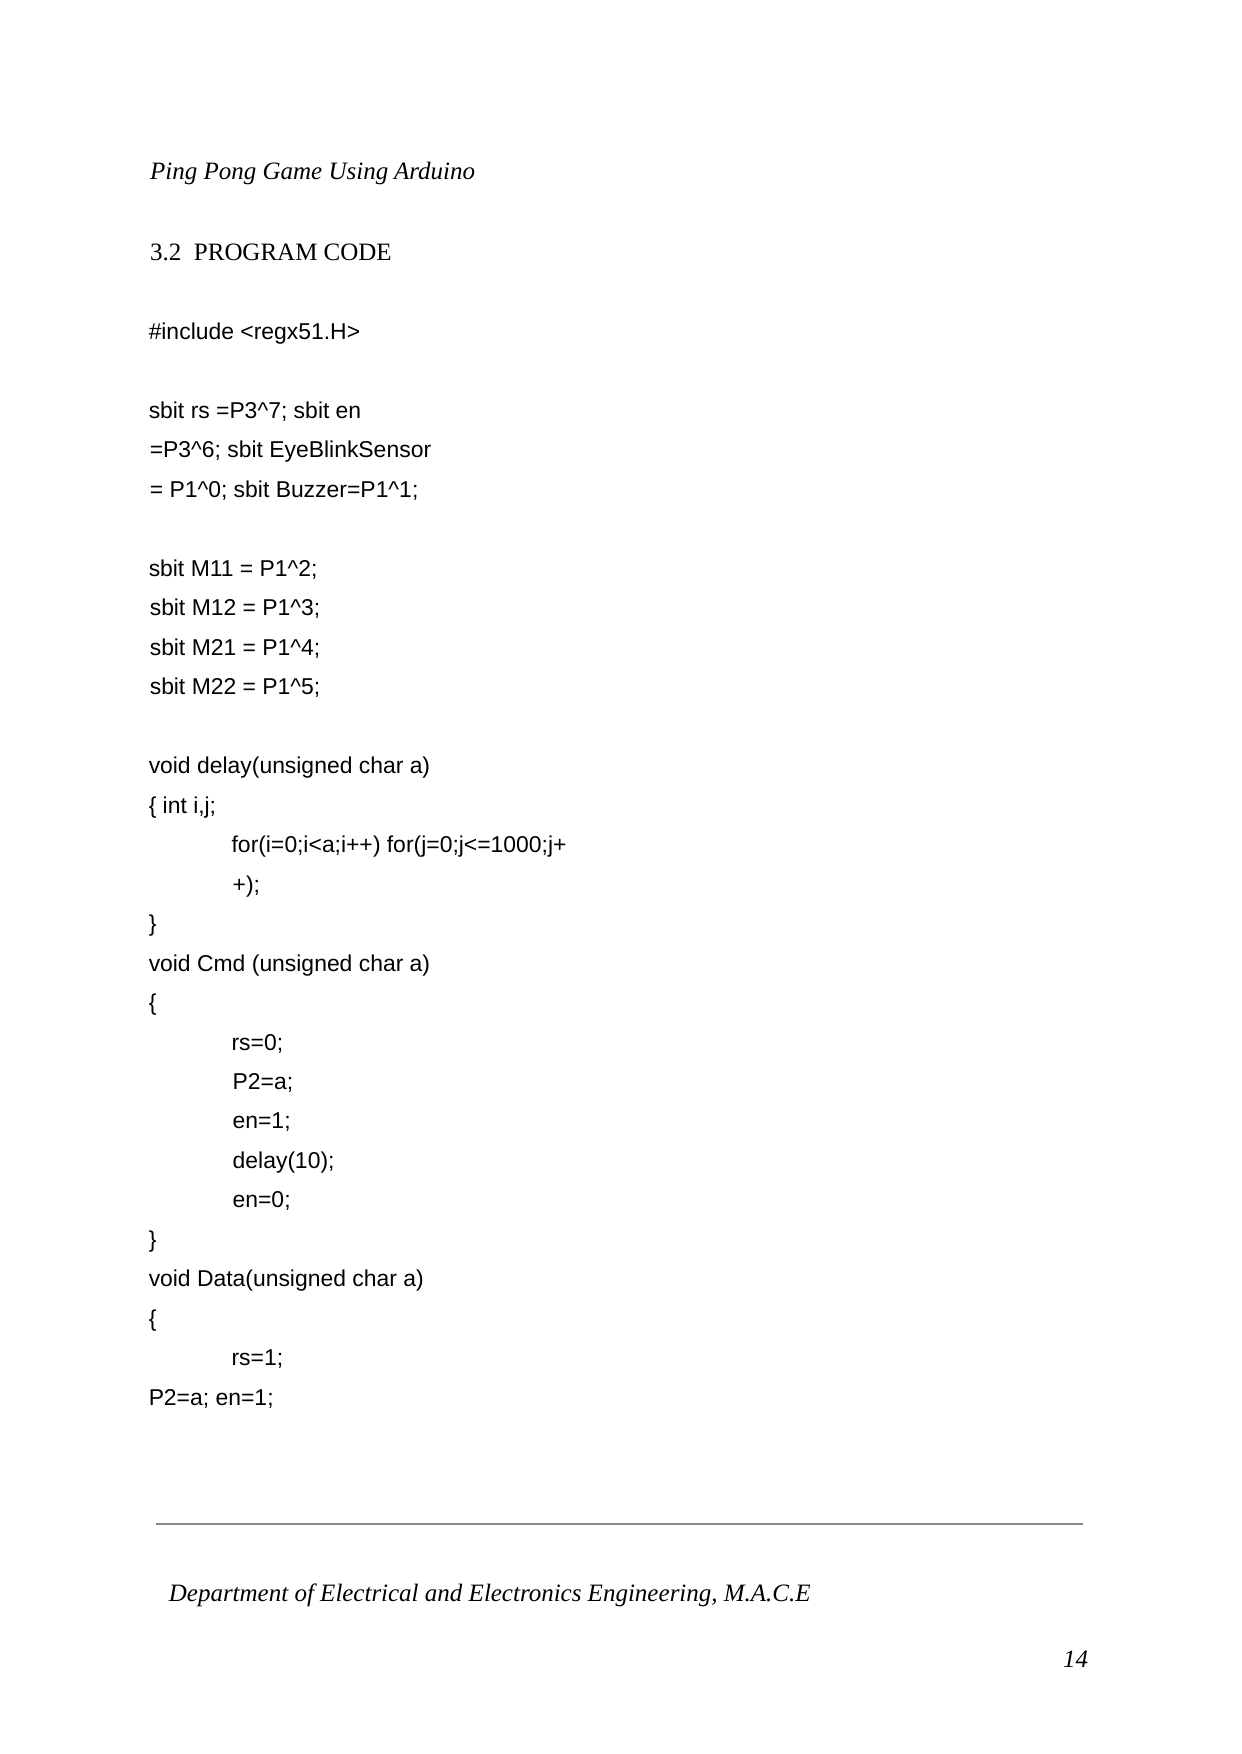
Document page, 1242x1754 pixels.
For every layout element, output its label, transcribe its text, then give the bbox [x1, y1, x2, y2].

text void Data(unsigned char a) [148, 1265, 1090, 1292]
text P2=a; en=1; [148, 1384, 289, 1410]
text sbit rs =P3^7; sbit en =P3^6; sbit EyeBlinkSensor = P1^0; sbit Buzzer=P1^1; [148, 397, 438, 502]
text for(i=0;i<a;i++) for(j=0;j<=1000;j++); [231, 831, 587, 897]
text sbit M11 = P1^2; sbit M12 = P1^3; sbit M21 = P1^4; sbit M22 = P1^5; [148, 555, 354, 699]
text } [148, 910, 1090, 936]
text void delay(unsigned char a) [148, 752, 1090, 778]
subtitle 3.2 PROGRAM CODE [150, 237, 1090, 266]
text rs=0; P2=a; en=1; delay(10); en=0; [231, 1028, 343, 1213]
text rs=1; [231, 1344, 1090, 1371]
text void Cmd (unsigned char a) [148, 949, 1090, 976]
text #include <regx51.H> [148, 318, 1090, 344]
text { [148, 1305, 1090, 1331]
text } [148, 1226, 1090, 1252]
text { int i,j; [148, 792, 223, 818]
text { [148, 989, 1090, 1015]
